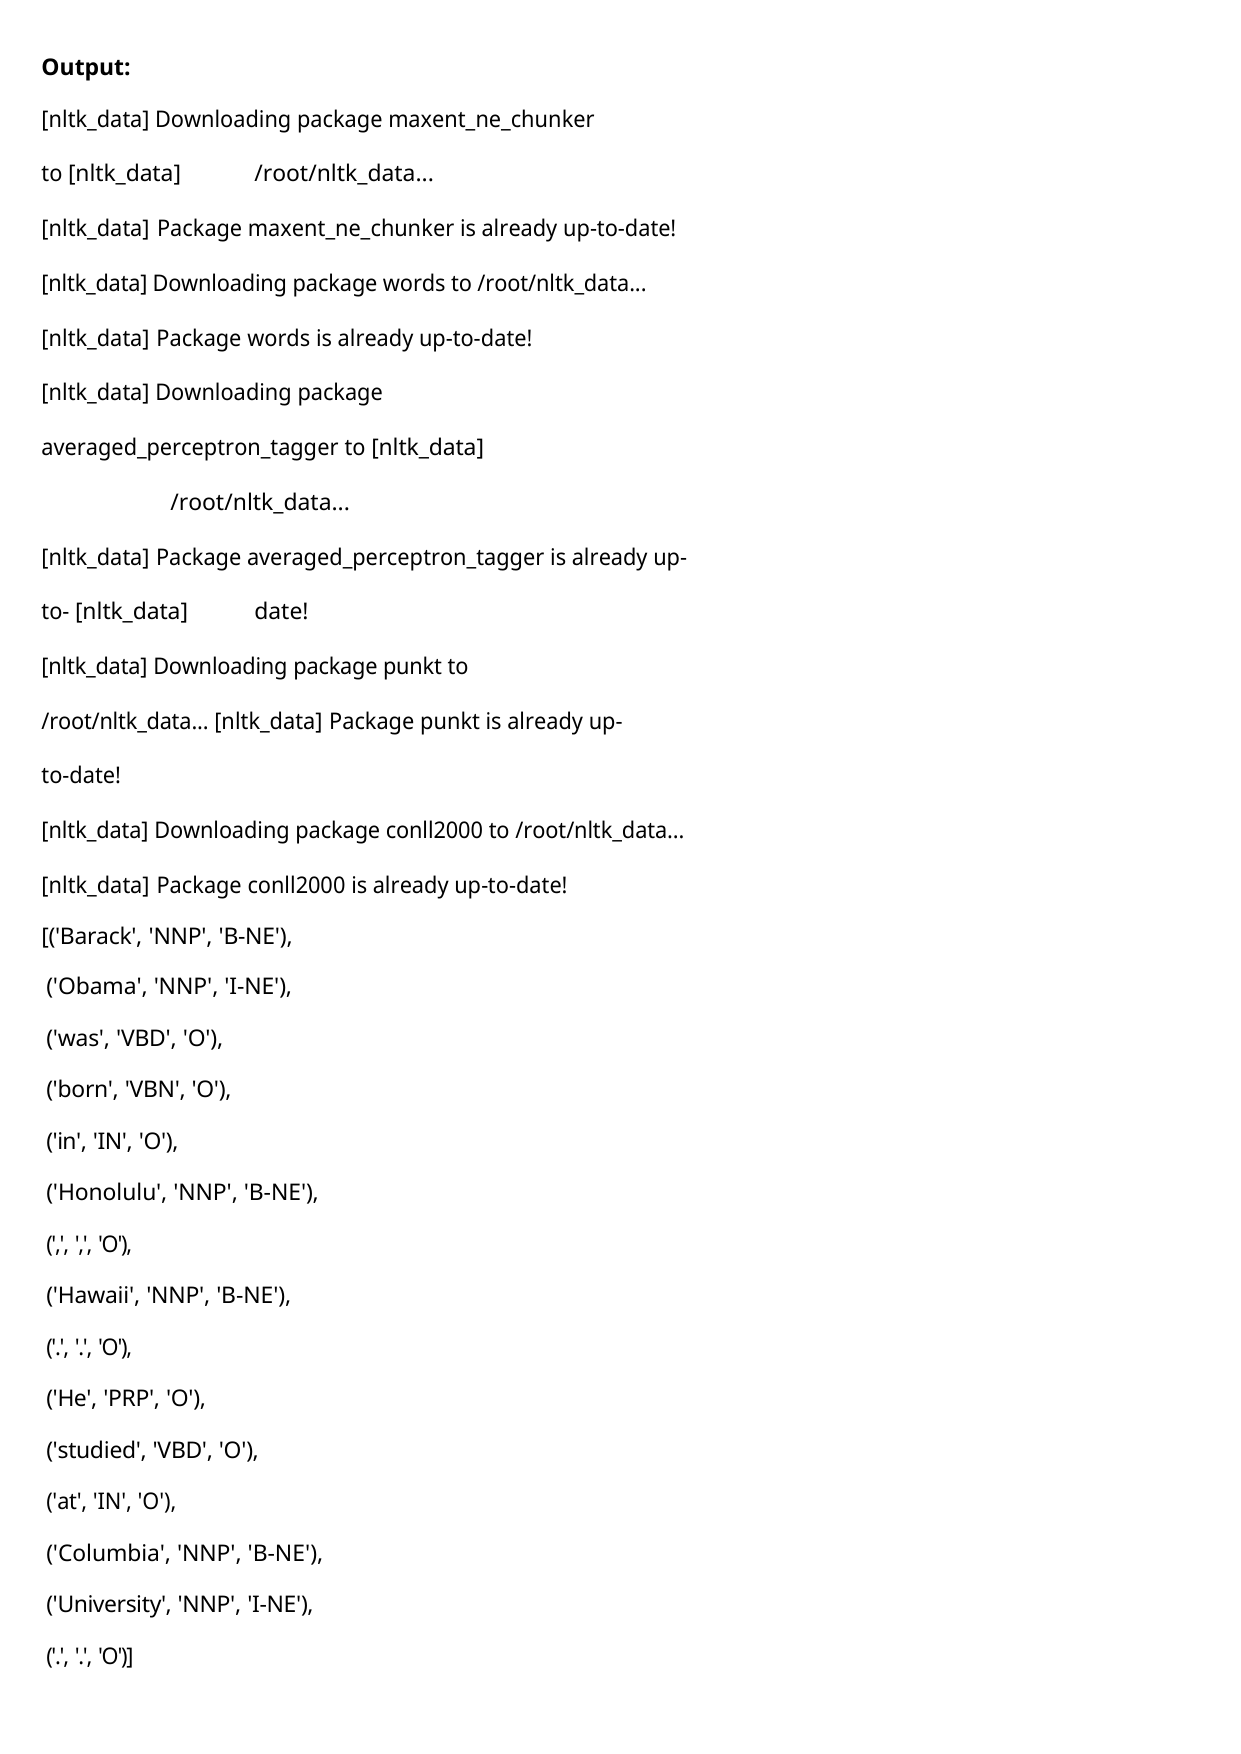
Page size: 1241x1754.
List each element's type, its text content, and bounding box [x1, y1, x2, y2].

text ('Obama', 'NNP', 'I-NE'), [46, 970, 1211, 1002]
text ('Hawaii', 'NNP', 'B-NE'), [46, 1279, 1211, 1310]
text [nltk_data] Package averaged_perceptron_tagger is already up-to- [nltk_data] date! [41, 540, 695, 626]
text ('Columbia', 'NNP', 'B-NE'), [46, 1537, 1211, 1568]
text [('Barack', 'NNP', 'B-NE'), [41, 923, 1211, 950]
text [nltk_data] Downloading package punkt to /root/nltk_data... [nltk_data] Package punkt is already up-to-date! [41, 650, 637, 791]
text [nltk_data] Package maxent_ne_chunker is already up-to-date! [nltk_data] Downloading package words to /root/nltk_data... [nltk_data] Package words is already up-to-date! [41, 212, 726, 353]
text ('was', 'VBD', 'O'), [46, 1022, 1211, 1053]
text ('in', 'IN', 'O'), [46, 1125, 1211, 1156]
text [nltk_data] Downloading package conll2000 to /root/nltk_data... [nltk_data] Package conll2000 is already up-to-date! [41, 814, 771, 900]
text [nltk_data] Downloading package maxent_ne_chunker to [nltk_data] /root/nltk_data... [41, 103, 598, 189]
text ('He', 'PRP', 'O'), [46, 1382, 1211, 1413]
text ('at', 'IN', 'O'), [46, 1485, 1211, 1516]
text ('University', 'NNP', 'I-NE'), [46, 1588, 1211, 1619]
text ('studied', 'VBD', 'O'), [46, 1434, 1211, 1465]
subtitle Output: [41, 51, 1211, 82]
text ('.', '.', 'O'), [46, 1331, 1211, 1362]
text (',', ',', 'O'), [46, 1228, 1211, 1259]
text ('.', '.', 'O')] [46, 1640, 1211, 1671]
text [nltk_data] Downloading package averaged_perceptron_tagger to [nltk_data] /root/nltk_data... [41, 376, 680, 517]
text ('born', 'VBN', 'O'), [46, 1073, 1211, 1104]
text ('Honolulu', 'NNP', 'B-NE'), [46, 1176, 1211, 1208]
